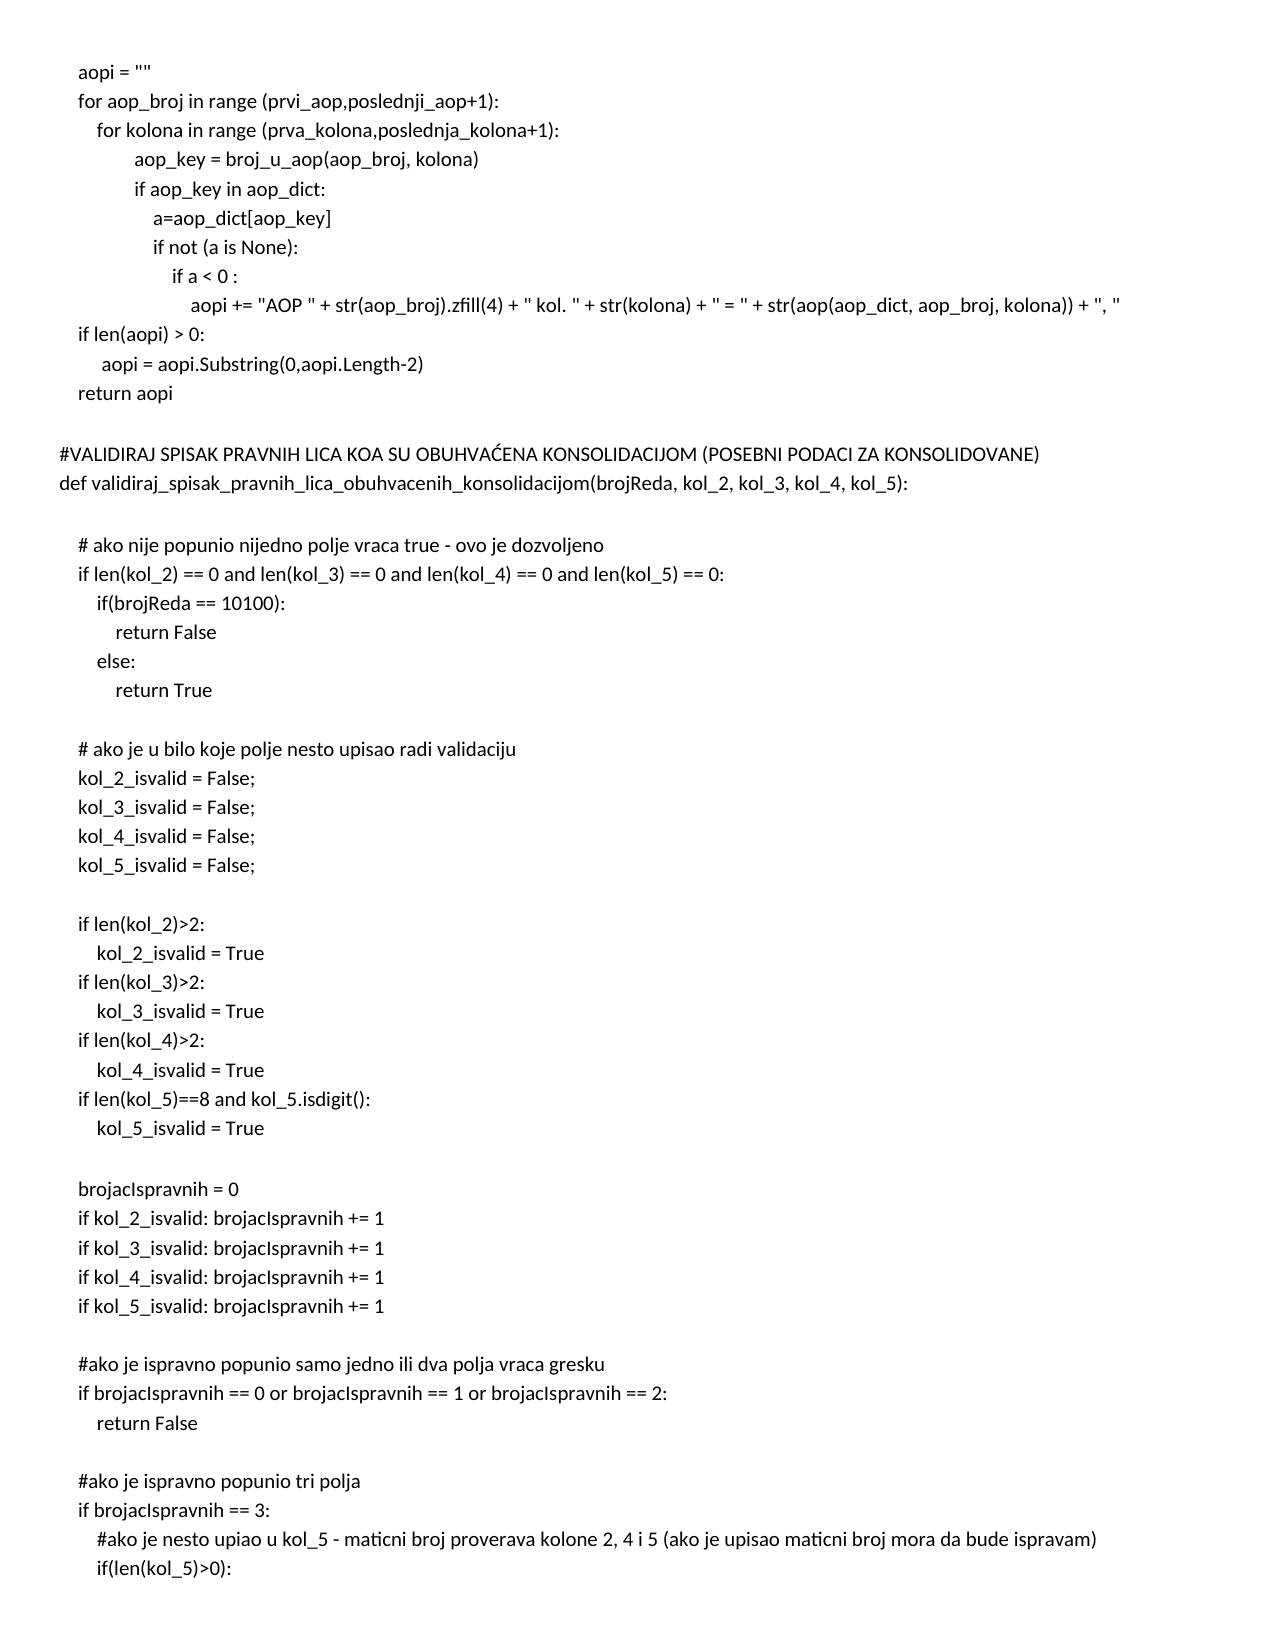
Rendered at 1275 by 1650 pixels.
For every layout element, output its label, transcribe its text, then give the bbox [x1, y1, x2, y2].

text return True [59, 678, 1216, 703]
text if kol_2_isvalid: brojacIspravnih += 1 [59, 1206, 1216, 1231]
text if len(kol_2) == 0 and len(kol_3) == 0 and len(kol_4) == 0 and len(kol_5) == 0: [59, 561, 1216, 586]
text brojacIspravnih = 0 [59, 1176, 1216, 1202]
text if len(kol_4)>2: [59, 1028, 1216, 1053]
text if len(kol_3)>2: [59, 969, 1216, 995]
text if a < 0 : [59, 263, 1216, 289]
text #ako je ispravno popunio samo jedno ili dva polja vraca gresku [59, 1351, 1216, 1377]
text if aop_key in aop_dict: [59, 176, 1216, 201]
text if kol_4_isvalid: brojacIspravnih += 1 [59, 1264, 1216, 1289]
text kol_3_isvalid = False; [59, 794, 1216, 820]
text for kolona in range (prva_kolona,poslednja_kolona+1): [59, 117, 1216, 143]
text return False [59, 619, 1216, 645]
text for aop_broj in range (prvi_aop,poslednji_aop+1): [59, 88, 1216, 114]
text #ako je nesto upiao u kol_5 - maticni broj proverava kolone 2, 4 i 5 (ako je upisao maticni broj mora da bude ispravam) [59, 1526, 1216, 1552]
text aopi = "" [59, 59, 1216, 84]
text else: [59, 648, 1216, 674]
text if len(kol_5)==8 and kol_5.isdigit(): [59, 1086, 1216, 1111]
text if not (a is None): [59, 234, 1216, 259]
text if kol_5_isvalid: brojacIspravnih += 1 [59, 1293, 1216, 1318]
text # ako je u bilo koje polje nesto upisao radi validaciju [59, 736, 1216, 761]
text a=aop_dict[aop_key] [59, 205, 1216, 230]
text return aopi [59, 380, 1216, 405]
text kol_5_isvalid = False; [59, 853, 1216, 878]
text kol_4_isvalid = False; [59, 823, 1216, 849]
text aop_key = broj_u_aop(aop_broj, kolona) [59, 147, 1216, 172]
text if kol_3_isvalid: brojacIspravnih += 1 [59, 1235, 1216, 1260]
text kol_3_isvalid = True [59, 998, 1216, 1024]
text aopi += "AOP " + str(aop_broj).zfill(4) + " kol. " + str(kolona) + " = " + str(aop(aop_dict, aop_broj, kolona)) + ", " [59, 292, 1216, 318]
text aopi = aopi.Substring(0,aopi.Length-2) [59, 351, 1216, 376]
text if brojacIspravnih == 3: [59, 1497, 1216, 1523]
text if len(kol_2)>2: [59, 911, 1216, 936]
text if(brojReda == 10100): [59, 590, 1216, 616]
text if(len(kol_5)>0): [59, 1556, 1216, 1581]
text #ako je ispravno popunio tri polja [59, 1468, 1216, 1493]
text kol_4_isvalid = True [59, 1057, 1216, 1082]
text if len(aopi) > 0: [59, 322, 1216, 347]
text kol_2_isvalid = False; [59, 765, 1216, 791]
text kol_5_isvalid = True [59, 1115, 1216, 1141]
text kol_2_isvalid = True [59, 940, 1216, 966]
text return False [59, 1410, 1216, 1435]
text #VALIDIRAJ SPISAK PRAVNIH LICA KOA SU OBUHVAĆENA KONSOLIDACIJOM (POSEBNI PODACI ZA KONSOLIDOVANE) [59, 441, 1216, 467]
text # ako nije popunio nijedno polje vraca true - ovo je dozvoljeno [59, 532, 1216, 557]
text def validiraj_spisak_pravnih_lica_obuhvacenih_konsolidacijom(brojReda, kol_2, kol_3, kol_4, kol_5): [59, 470, 1216, 496]
text if brojacIspravnih == 0 or brojacIspravnih == 1 or brojacIspravnih == 2: [59, 1381, 1216, 1406]
